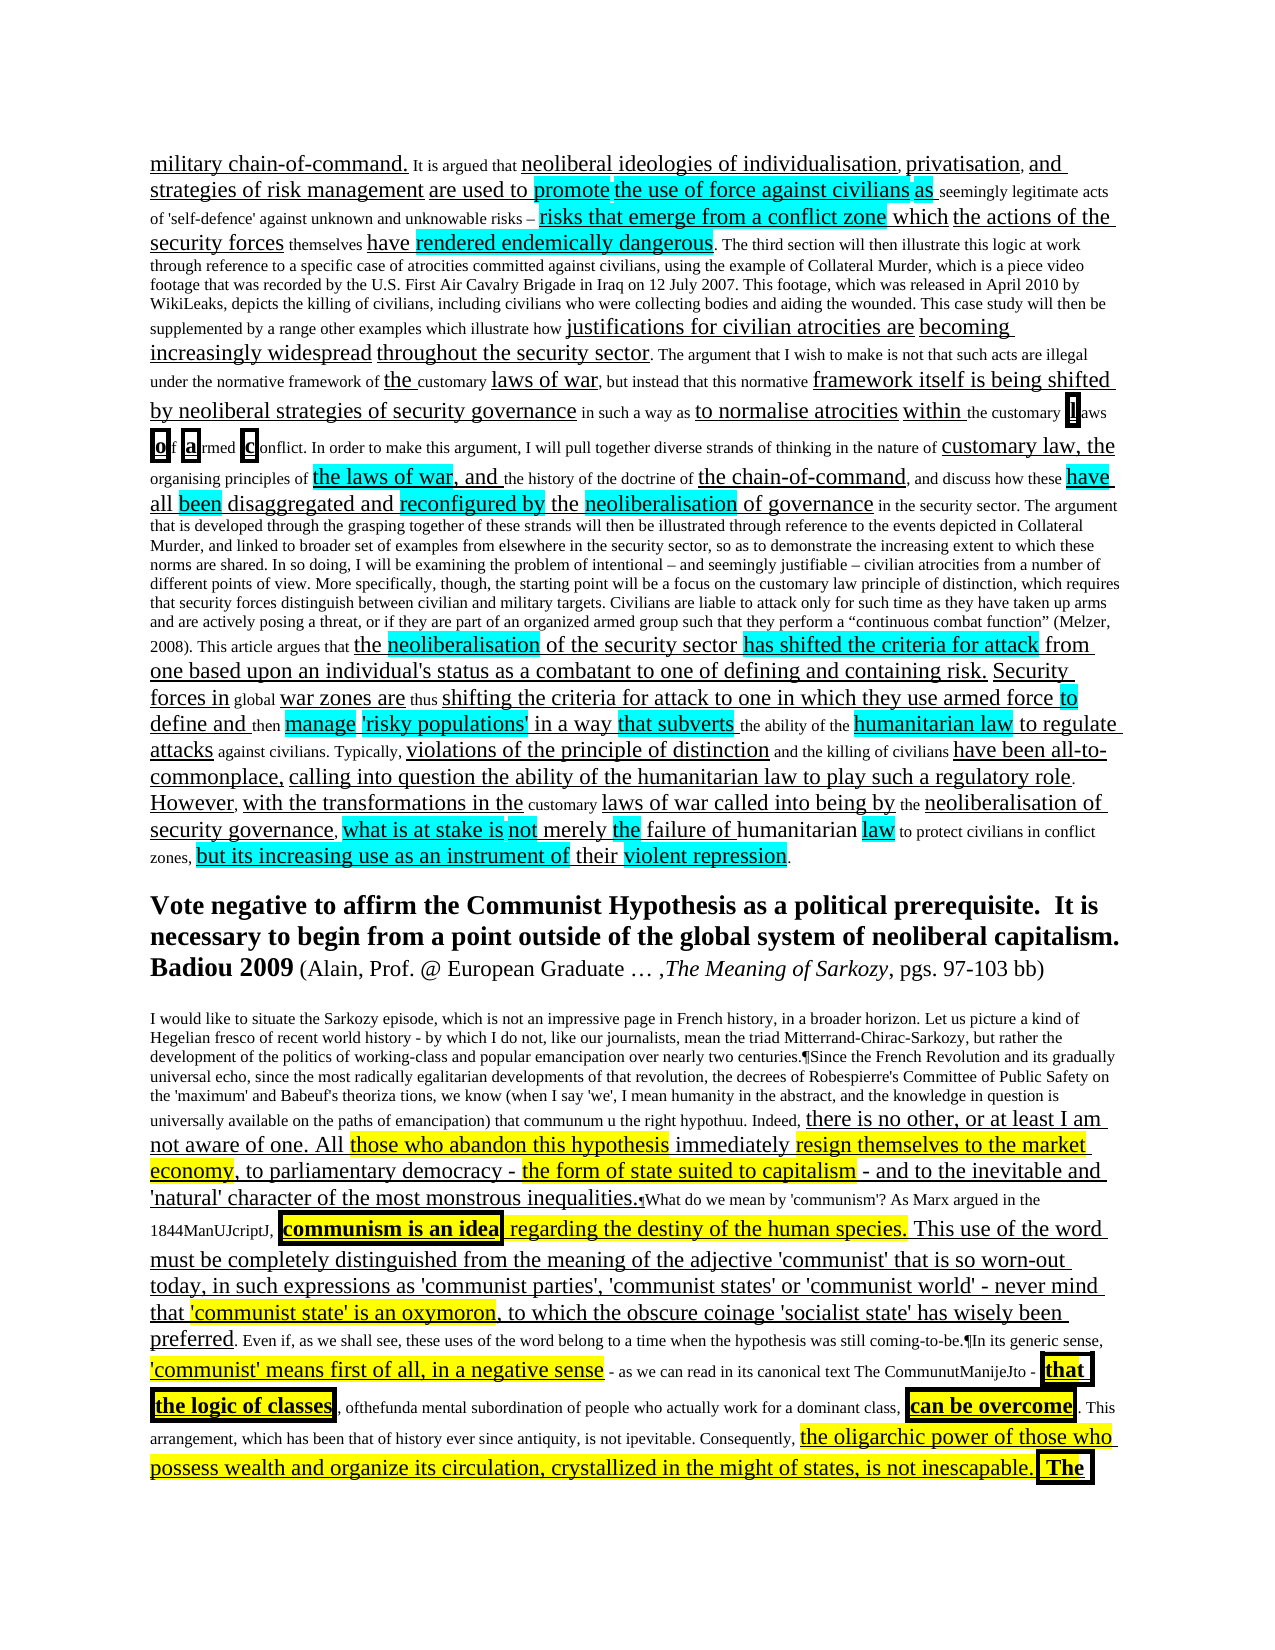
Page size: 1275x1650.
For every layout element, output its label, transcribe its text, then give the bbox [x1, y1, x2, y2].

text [150, 150, 1125, 868]
subtitle Vote negative to affirm the Communist Hypothesis as a political prerequisite. It is necessary to begin from a point outside of the global system of neoliberal capitalism. [150, 889, 1125, 951]
text Badiou 2009 (Alain, Prof. @ European Graduate … ,The Meaning of Sarkozy, pgs. 97-103 bb) [150, 951, 1125, 983]
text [150, 1009, 1125, 1485]
